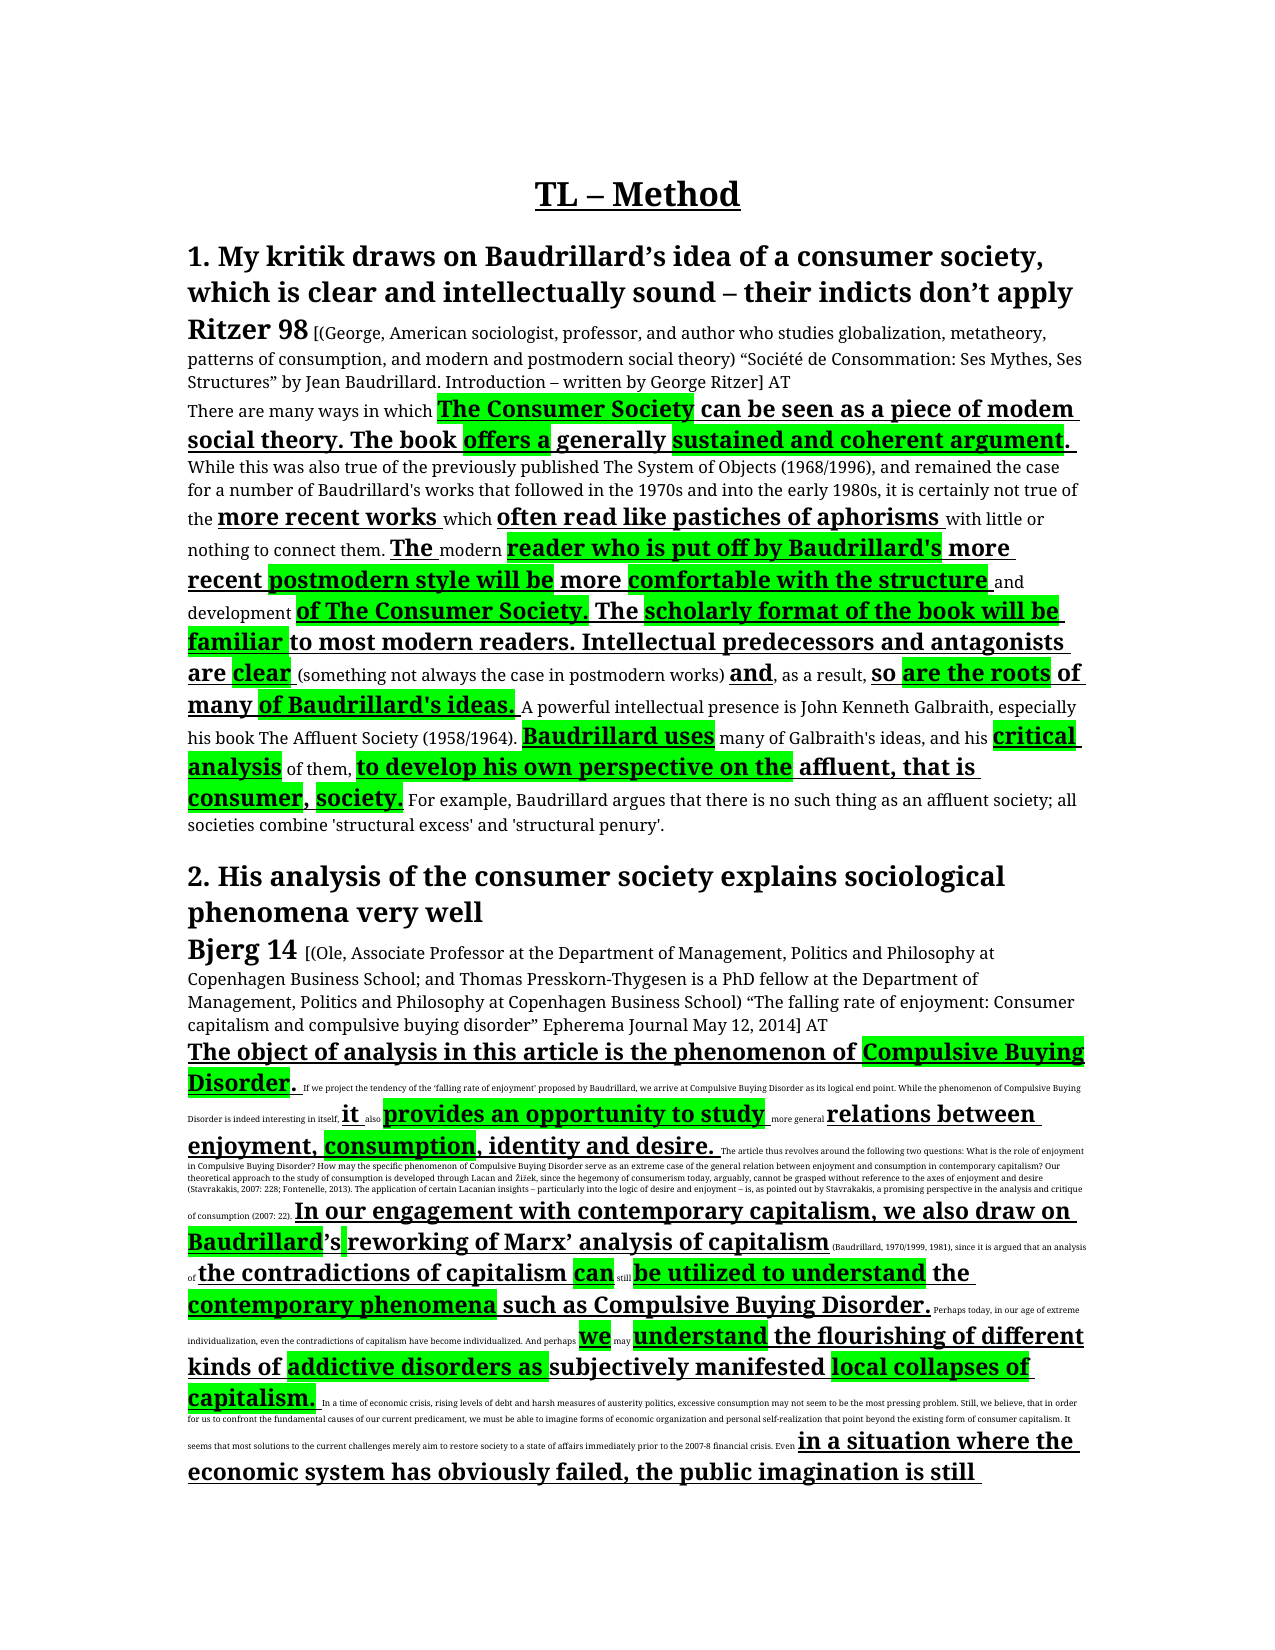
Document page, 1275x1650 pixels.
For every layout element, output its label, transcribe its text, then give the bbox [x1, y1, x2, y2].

text There are many ways in which The Consumer Society can be seen as a piece of modem social theory. The book offers a generally sustained and coherent argument. While this was also true of the previously published The System of Objects (1968/1996), and remained the case for a number of Baudrillard's works that followed in the 1970s and into the early 1980s, it is certainly not true of the more recent works which often read like pastiches of aphorisms with little or nothing to connect them. The modern reader who is put off by Baudrillard's more recent postmodern style will be more comfortable with the structure and development of The Consumer Society. The scholarly format of the book will be familiar to most modern readers. Intellectual predecessors and antagonists are clear (something not always the case in postmodern works) and, as a result, so are the roots of many of Baudrillard's ideas. A powerful intellectual presence is John Kenneth Galbraith, especially his book The Affluent Society (1958/1964). Baudrillard uses many of Galbraith's ideas, and his critical analysis of them, to develop his own perspective on the affluent, that is consumer, society. For example, Baudrillard argues that there is no such thing as an affluent society; all societies combine 'structural excess' and 'structural penury'. [187, 393, 1087, 836]
subtitle 1. My kritik draws on Baudrillard’s idea of a consumer society, which is clear and intellectually sound – their indicts don’t apply [187, 237, 1087, 311]
text Ritzer 98 [(George, American sociologist, professor, and author who studies globalization, metatheory, patterns of consumption, and modern and postmodern social theory) “Société de Consommation: Ses Mythes, Ses Structures” by Jean Baudrillard. Introduction – written by George Ritzer] AT [187, 311, 1087, 393]
subtitle 2. His analysis of the consumer society explains sociological phenomena very well [187, 857, 1087, 931]
text Bjerg 14 [(Ole, Associate Professor at the Department of Management, Politics and Philosophy at Copenhagen Business School; and Thomas Presskorn-Thygesen is a PhD fellow at the Department of Management, Politics and Philosophy at Copenhagen Business School) “The falling rate of enjoyment: Consumer capitalism and compulsive buying disorder” Epherema Journal May 12, 2014] AT [187, 931, 1087, 1036]
subtitle TL – Method [187, 171, 1087, 216]
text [187, 1036, 1087, 1487]
